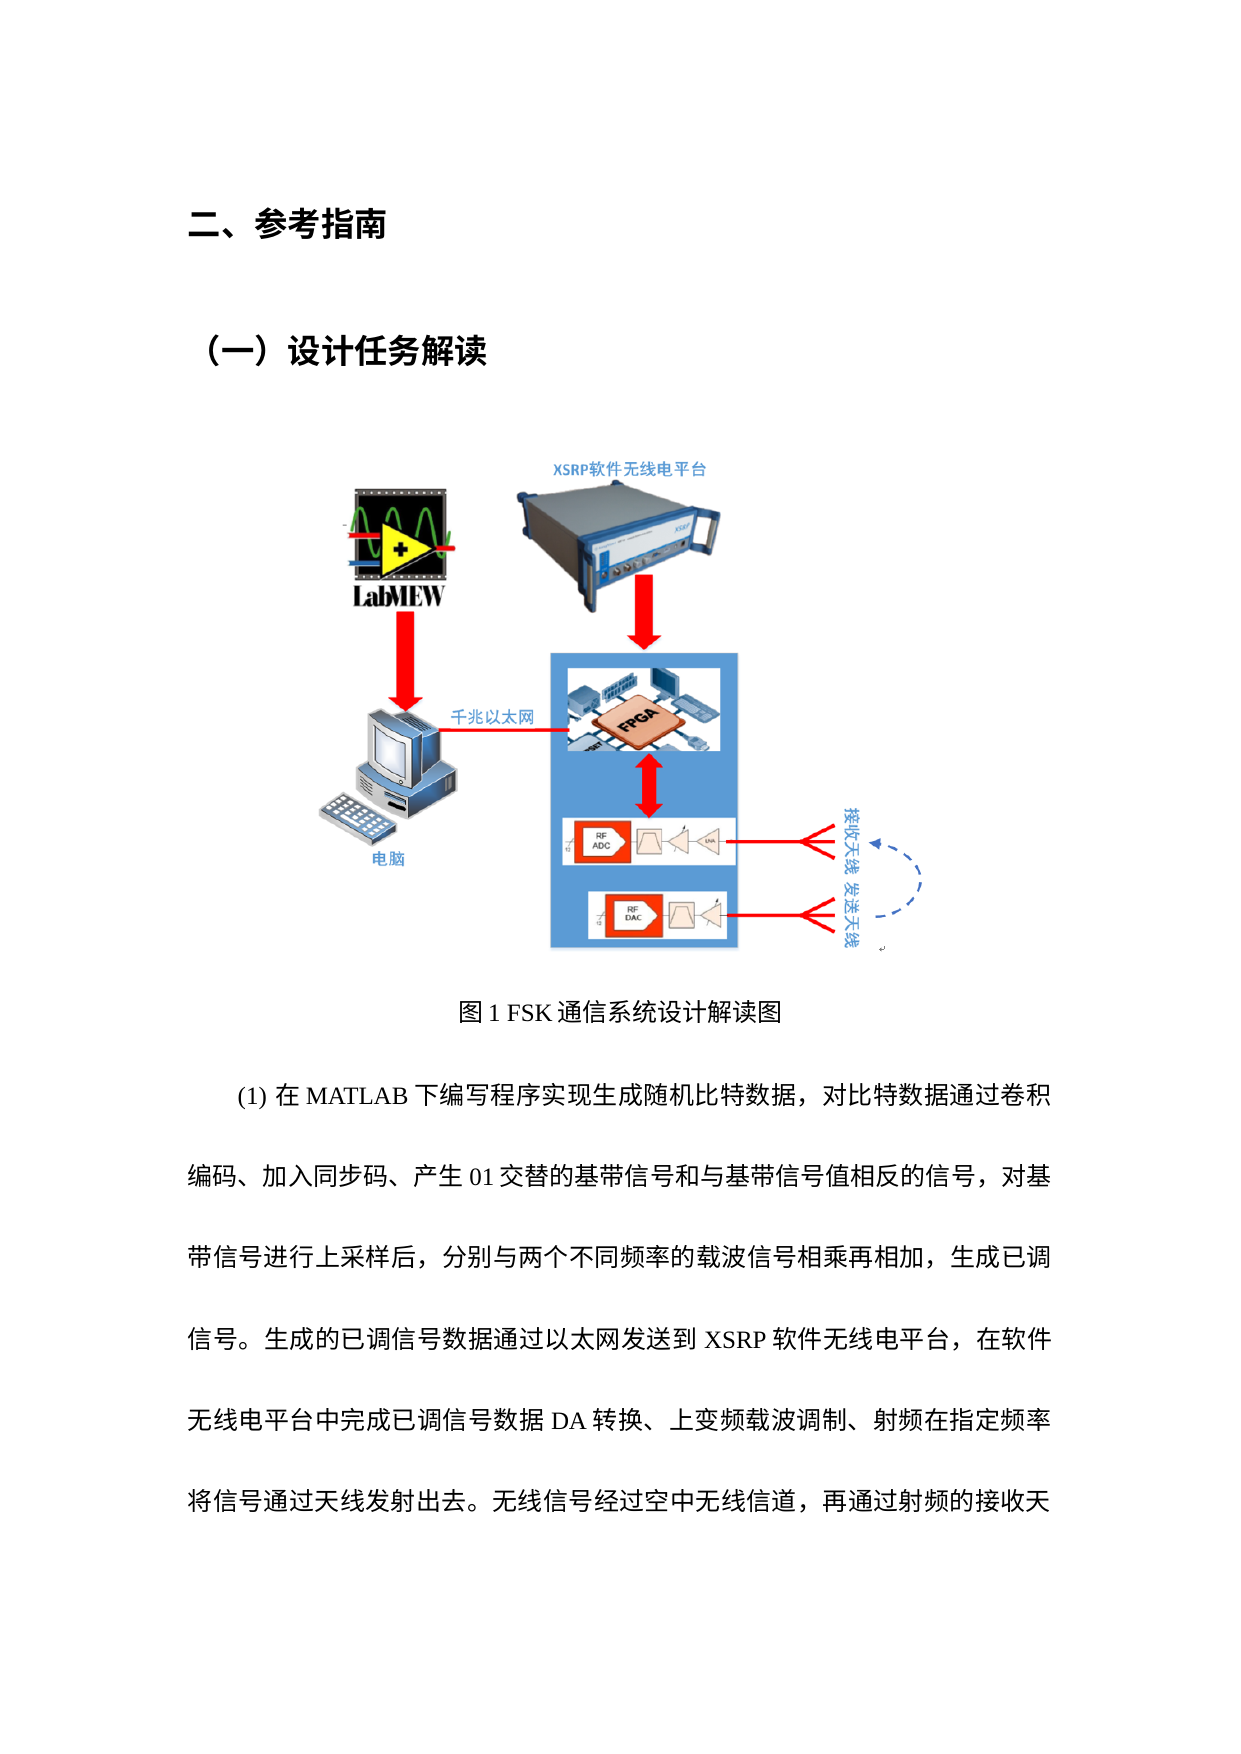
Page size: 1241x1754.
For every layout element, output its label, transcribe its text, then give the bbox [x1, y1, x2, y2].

subtitle 二、参考指南 [187, 189, 1053, 254]
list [187, 1061, 1053, 1532]
picture [308, 443, 932, 952]
subtitle （一）设计任务解读 [187, 316, 1053, 381]
text 图1 FSK通信系统设计解读图 [187, 978, 1053, 1043]
